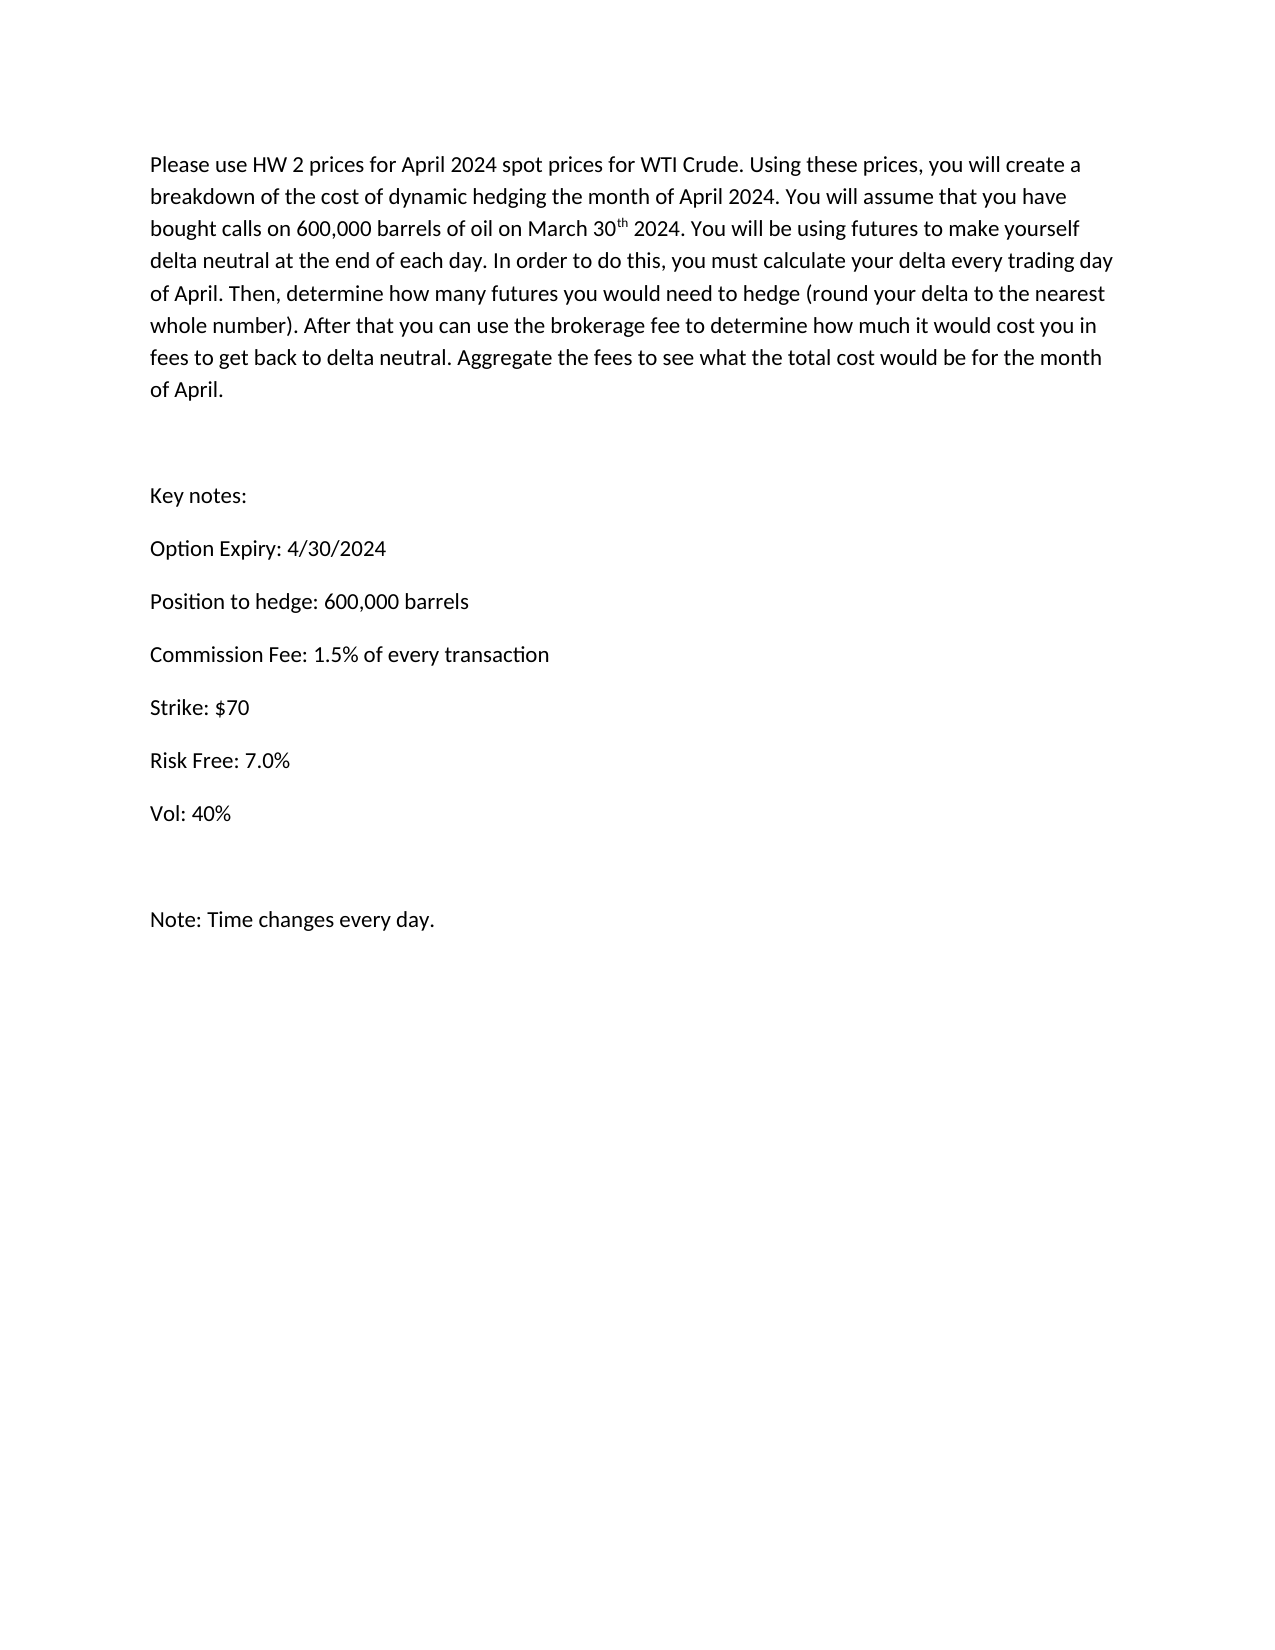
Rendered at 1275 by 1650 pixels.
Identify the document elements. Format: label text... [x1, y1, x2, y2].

text Key notes: [150, 481, 1125, 509]
text Option Expiry: 4/30/2024 [150, 534, 1125, 562]
text Note: Time changes every day. [150, 906, 1125, 933]
text Position to hedge: 600,000 barrels [150, 587, 1125, 615]
text Please use HW 2 prices for April 2024 spot prices for WTI Crude. Using these prices, you will create a breakdown of the cost of dynamic hedging the month of April 2024. You will assume that you have bought calls on 600,000 barrels of oil on March 30th 2024. You will be using futures to make yourself delta neutral at the end of each day. In order to do this, you must calculate your delta every trading day of April. Then, determine how many futures you would need to hedge (round your delta to the nearest whole number). After that you can use the brokerage fee to determine how much it would cost you in fees to get back to delta neutral. Aggregate the fees to see what the total cost would be for the month of April. [150, 150, 1125, 403]
text Risk Free: 7.0% [150, 746, 1125, 774]
text Vol: 40% [150, 799, 1125, 827]
text Strike: $70 [150, 693, 1125, 721]
text Commission Fee: 1.5% of every transaction [150, 640, 1125, 668]
